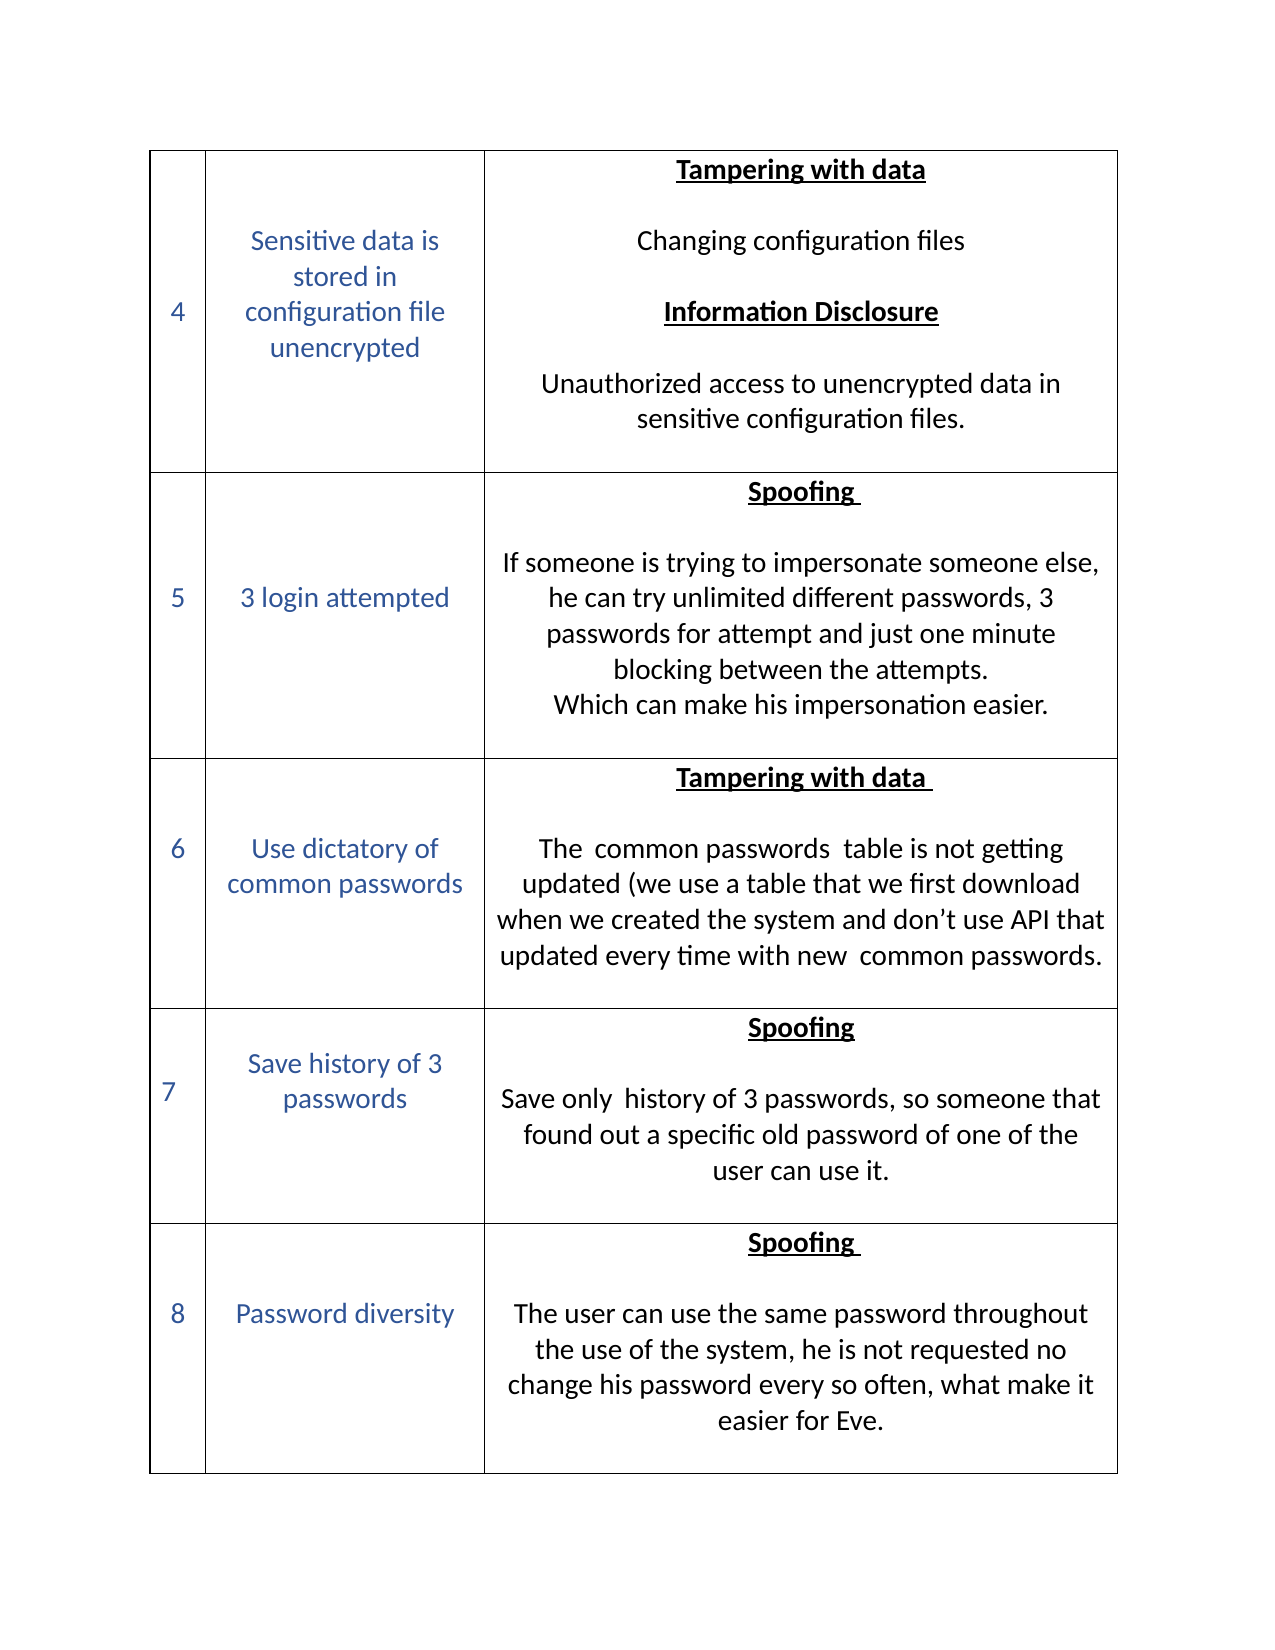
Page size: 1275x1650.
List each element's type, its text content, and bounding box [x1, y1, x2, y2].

table_cell Use dictatory of common passwords [206, 759, 484, 1008]
table_cell Tampering with data Changing configuration files Information Disclosure Unauthorized access to unencrypted data in sensitive configuration files. [485, 151, 1117, 472]
table_cell Sensitive data is stored in configuration file unencrypted [206, 151, 484, 472]
table_cell Spoofing Save only history of 3 passwords, so someone that found out a specific old password of one of the user can use it. [485, 1009, 1117, 1223]
table_cell 6 [151, 759, 205, 1008]
table_cell 7 [151, 1009, 205, 1223]
table_cell 3 login attempted [206, 473, 484, 758]
table_cell Password diversity [206, 1224, 484, 1473]
table_cell Spoofing The user can use the same password throughout the use of the system, he is not requested no change his password every so often, what make it easier for Eve. [485, 1224, 1117, 1473]
table_cell 4 [151, 151, 205, 472]
table_cell Tampering with data The common passwords table is not getting updated (we use a table that we first download when we created the system and don’t use API that updated every time with new common passwords. [485, 759, 1117, 1008]
table_cell Spoofing If someone is trying to impersonate someone else, he can try unlimited different passwords, 3 passwords for attempt and just one minute blocking between the attempts. Which can make his impersonation easier. [485, 473, 1117, 758]
table_cell 8 [151, 1224, 205, 1473]
table_cell 5 [151, 473, 205, 758]
table_cell Save history of 3 passwords [206, 1009, 484, 1223]
